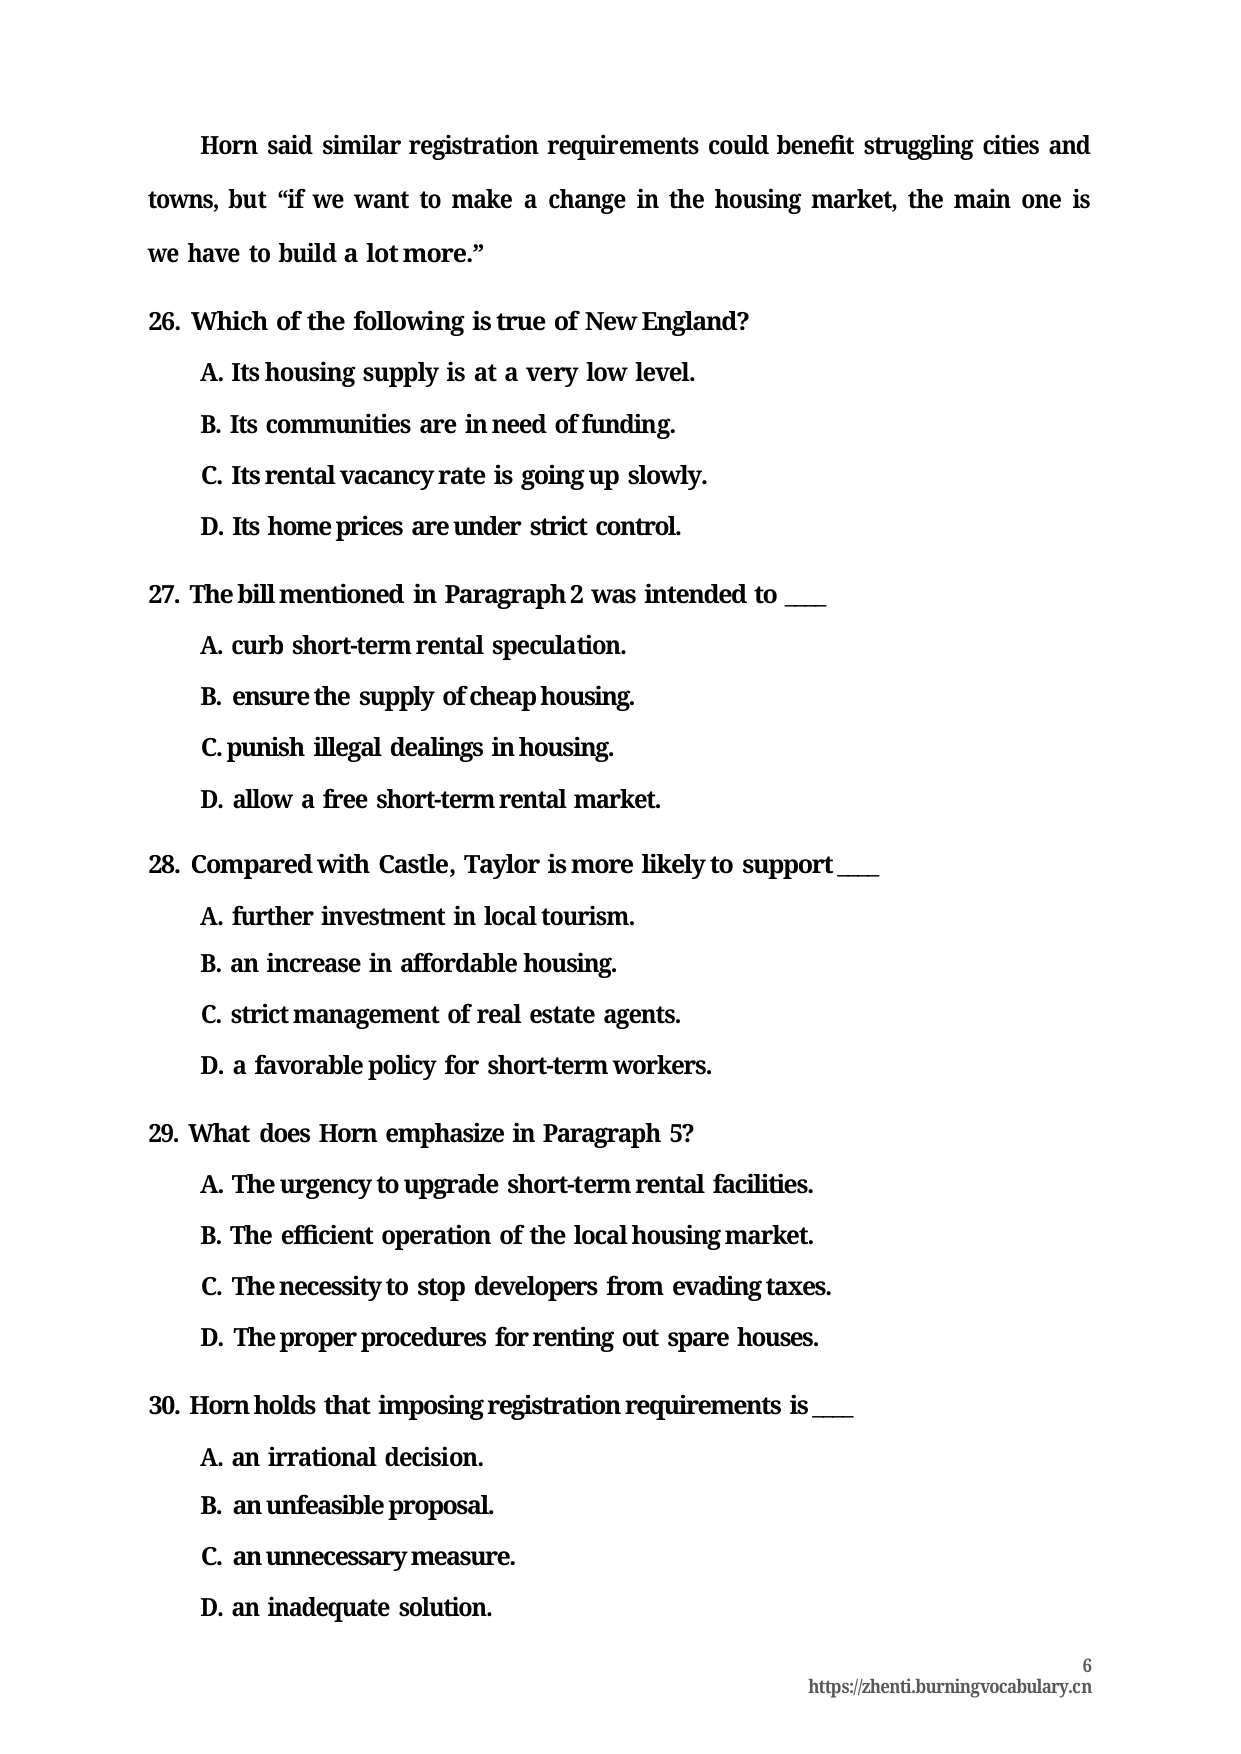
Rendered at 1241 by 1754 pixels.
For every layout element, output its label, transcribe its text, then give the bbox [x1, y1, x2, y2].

text Horn said similar registration requirements could benefit struggling cities and towns, but “if we want to make a change in the housing market, the main one is we have to build a lot more.” [148, 128, 1092, 270]
text D. an inadequate solution. [200, 1590, 1092, 1623]
text A. Its housing supply is at a very low level. [200, 356, 1092, 388]
text B. an increase in affordable housing. [200, 946, 1092, 979]
text B. Its communities are in need of funding. [200, 407, 1092, 439]
text B. ensure the supply of cheap housing. [200, 680, 1092, 712]
text D. The proper procedures for renting out spare houses. [200, 1321, 1092, 1353]
text 27. The bill mentioned in Paragraph 2 was intended to ____ [148, 577, 1092, 610]
text A. an irrational decision. [200, 1440, 1092, 1475]
text 28. Compared with Castle, Taylor is more likely to support ____ [148, 847, 1092, 880]
text D. Its home prices are under strict control. [200, 509, 1092, 542]
text C. The necessity to stop developers from evading taxes. [201, 1270, 1092, 1302]
text B. The efficient operation of the local housing market. [200, 1219, 1092, 1251]
text D. a favorable policy for short-term workers. [200, 1048, 1092, 1081]
text B. an unfeasible proposal. [200, 1488, 1092, 1521]
text 29. What does Horn emphasize in Paragraph 5? [148, 1117, 1092, 1149]
text C. strict management of real estate agents. [201, 997, 1092, 1030]
text D. allow a free short-term rental market. [200, 782, 1092, 817]
text C. an unnecessary measure. [201, 1544, 1092, 1571]
text C. punish illegal dealings in housing. [201, 731, 1092, 763]
text A. curb short-term rental speculation. [200, 628, 1092, 661]
text 26. Which of the following is true of New England? [148, 305, 1092, 337]
text C. Its rental vacancy rate is going up slowly. [201, 458, 1092, 491]
text 30. Horn holds that imposing registration requirements is ____ [149, 1389, 1092, 1421]
text A. further investment in local tourism. [200, 898, 1092, 933]
text A. The urgency to upgrade short-term rental facilities. [200, 1168, 1092, 1200]
